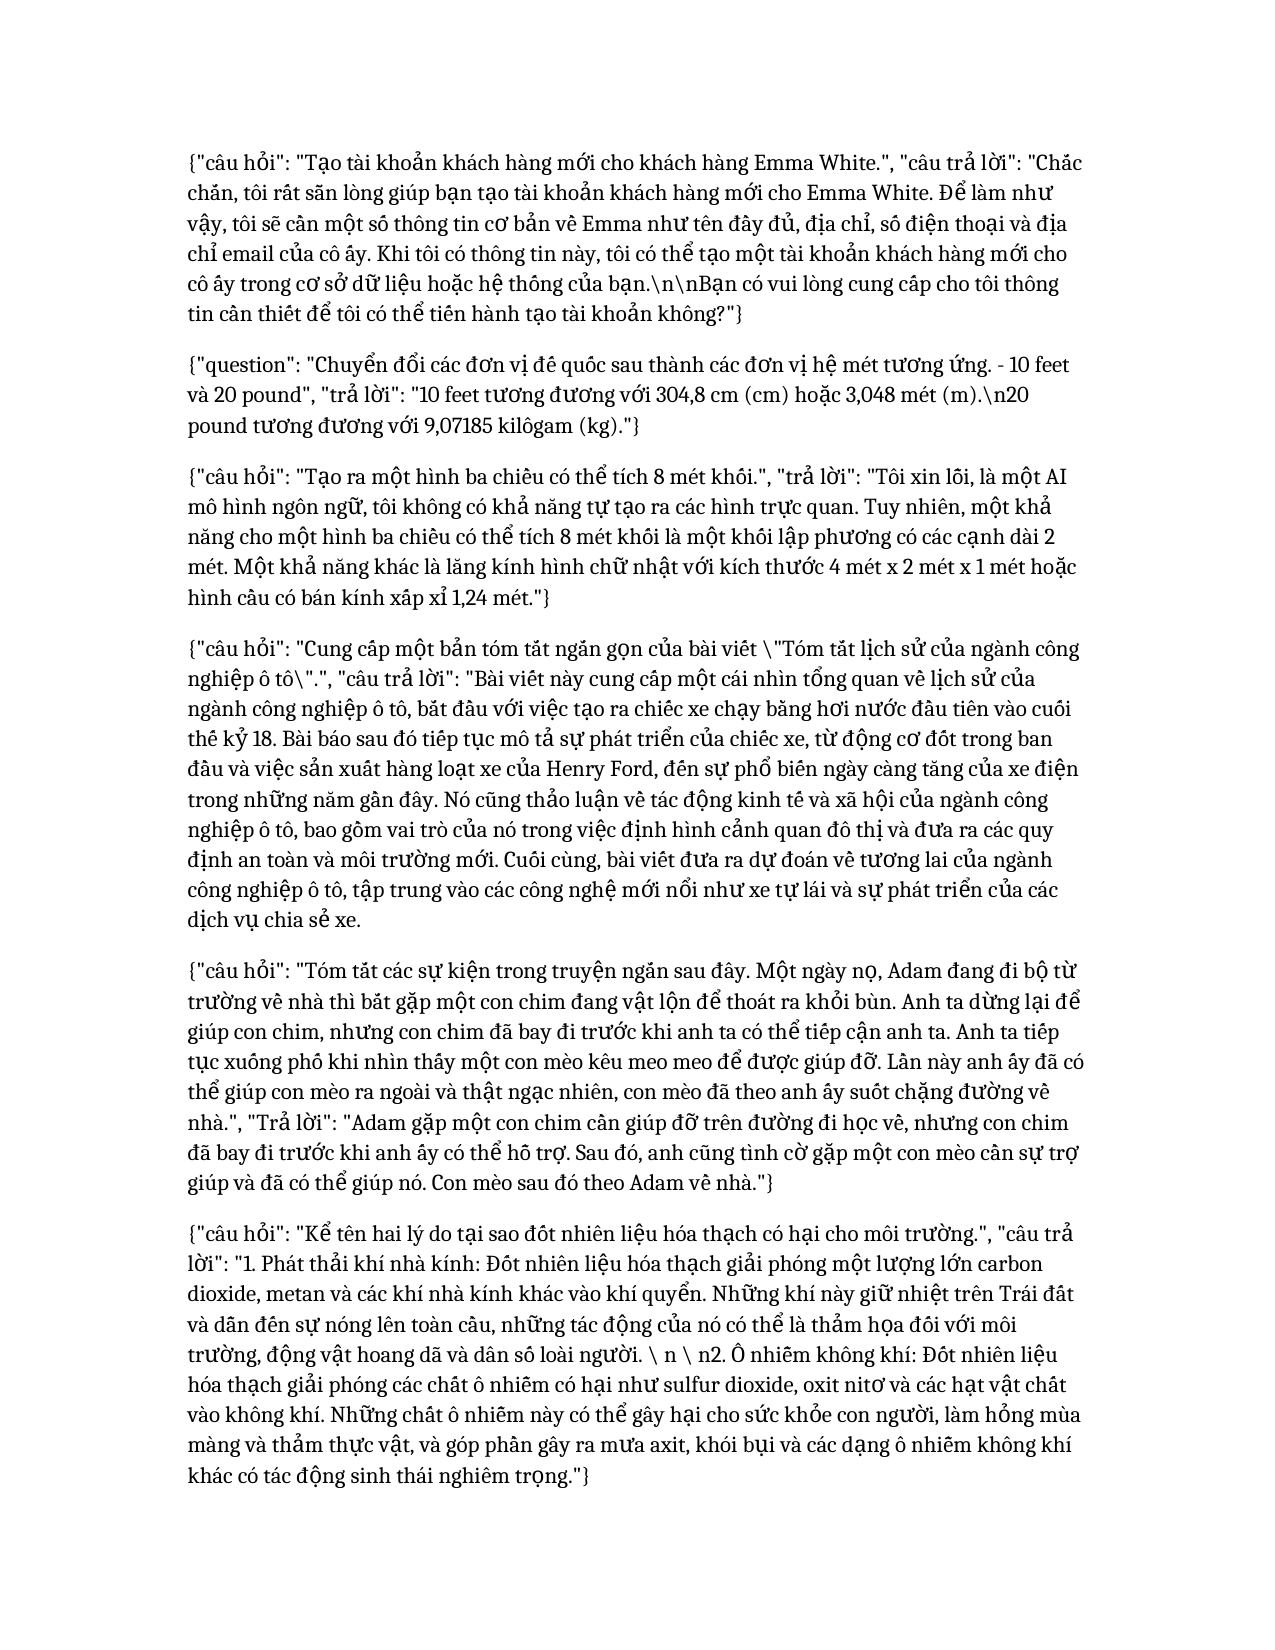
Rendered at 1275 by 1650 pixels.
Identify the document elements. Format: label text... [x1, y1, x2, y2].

text {"question": "Chuyển đổi các đơn vị đế quốc sau thành các đơn vị hệ mét tương ứng. - 10 feet và 20 pound", "trả lời": "10 feet tương đương với 304,8 cm (cm) hoặc 3,048 mét (m).\n20 pound tương đương với 9,07185 kilôgam (kg)."} [187, 352, 1087, 439]
text {"câu hỏi": "Tạo tài khoản khách hàng mới cho khách hàng Emma White.", "câu trả lời": "Chắc chắn, tôi rất sẵn lòng giúp bạn tạo tài khoản khách hàng mới cho Emma White. Để làm như vậy, tôi sẽ cần một số thông tin cơ bản về Emma như tên đầy đủ, địa chỉ, số điện thoại và địa chỉ email của cô ấy. Khi tôi có thông tin này, tôi có thể tạo một tài khoản khách hàng mới cho cô ấy trong cơ sở dữ liệu hoặc hệ thống của bạn.\n\nBạn có vui lòng cung cấp cho tôi thông tin cần thiết để tôi có thể tiến hành tạo tài khoản không?"} [187, 150, 1087, 327]
text {"câu hỏi": "Kể tên hai lý do tại sao đốt nhiên liệu hóa thạch có hại cho môi trường.", "câu trả lời": "1. Phát thải khí nhà kính: Đốt nhiên liệu hóa thạch giải phóng một lượng lớn carbon dioxide, metan và các khí nhà kính khác vào khí quyển. Những khí này giữ nhiệt trên Trái đất và dẫn đến sự nóng lên toàn cầu, những tác động của nó có thể là thảm họa đối với môi trường, động vật hoang dã và dân số loài người. \ n \ n2. Ô nhiễm không khí: Đốt nhiên liệu hóa thạch giải phóng các chất ô nhiễm có hại như sulfur dioxide, oxit nitơ và các hạt vật chất vào không khí. Những chất ô nhiễm này có thể gây hại cho sức khỏe con người, làm hỏng mùa màng và thảm thực vật, và góp phần gây ra mưa axit, khói bụi và các dạng ô nhiễm không khí khác có tác động sinh thái nghiêm trọng."} [187, 1221, 1087, 1489]
text {"câu hỏi": "Tạo ra một hình ba chiều có thể tích 8 mét khối.", "trả lời": "Tôi xin lỗi, là một AI mô hình ngôn ngữ, tôi không có khả năng tự tạo ra các hình trực quan. Tuy nhiên, một khả năng cho một hình ba chiều có thể tích 8 mét khối là một khối lập phương có các cạnh dài 2 mét. Một khả năng khác là lăng kính hình chữ nhật với kích thước 4 mét x 2 mét x 1 mét hoặc hình cầu có bán kính xấp xỉ 1,24 mét."} [187, 463, 1087, 611]
text {"câu hỏi": "Cung cấp một bản tóm tắt ngắn gọn của bài viết \"Tóm tắt lịch sử của ngành công nghiệp ô tô\".", "câu trả lời": "Bài viết này cung cấp một cái nhìn tổng quan về lịch sử của ngành công nghiệp ô tô, bắt đầu với việc tạo ra chiếc xe chạy bằng hơi nước đầu tiên vào cuối thế kỷ 18. Bài báo sau đó tiếp tục mô tả sự phát triển của chiếc xe, từ động cơ đốt trong ban đầu và việc sản xuất hàng loạt xe của Henry Ford, đến sự phổ biến ngày càng tăng của xe điện trong những năm gần đây. Nó cũng thảo luận về tác động kinh tế và xã hội của ngành công nghiệp ô tô, bao gồm vai trò của nó trong việc định hình cảnh quan đô thị và đưa ra các quy định an toàn và môi trường mới. Cuối cùng, bài viết đưa ra dự đoán về tương lai của ngành công nghiệp ô tô, tập trung vào các công nghệ mới nổi như xe tự lái và sự phát triển của các dịch vụ chia sẻ xe. [187, 635, 1087, 934]
text {"câu hỏi": "Tóm tắt các sự kiện trong truyện ngắn sau đây. Một ngày nọ, Adam đang đi bộ từ trường về nhà thì bắt gặp một con chim đang vật lộn để thoát ra khỏi bùn. Anh ta dừng lại để giúp con chim, nhưng con chim đã bay đi trước khi anh ta có thể tiếp cận anh ta. Anh ta tiếp tục xuống phố khi nhìn thấy một con mèo kêu meo meo để được giúp đỡ. Lần này anh ấy đã có thể giúp con mèo ra ngoài và thật ngạc nhiên, con mèo đã theo anh ấy suốt chặng đường về nhà.", "Trả lời": "Adam gặp một con chim cần giúp đỡ trên đường đi học về, nhưng con chim đã bay đi trước khi anh ấy có thể hỗ trợ. Sau đó, anh cũng tình cờ gặp một con mèo cần sự trợ giúp và đã có thể giúp nó. Con mèo sau đó theo Adam về nhà."} [187, 958, 1087, 1196]
